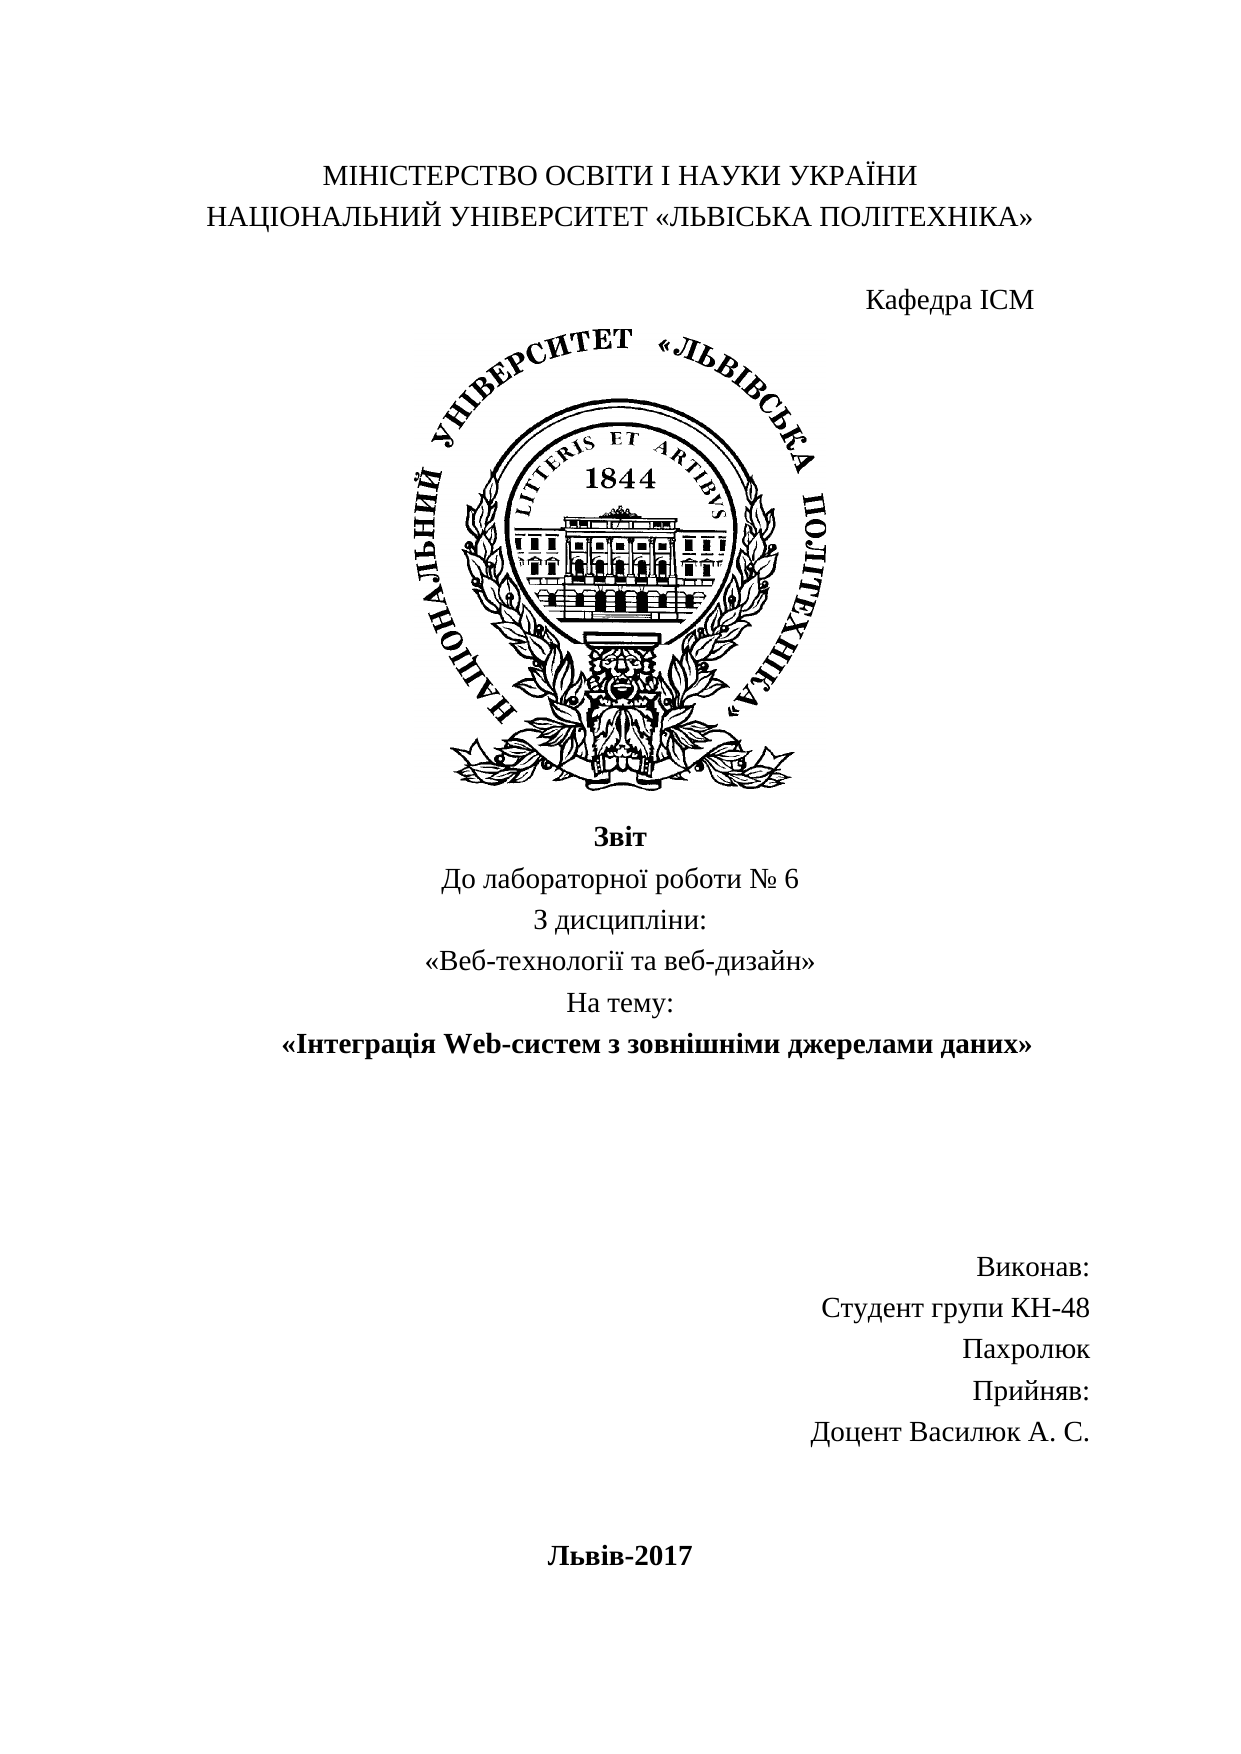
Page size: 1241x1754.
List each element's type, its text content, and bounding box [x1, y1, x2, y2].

text Студент групи КН-48 [150, 1290, 1090, 1323]
text Прийняв: [150, 1373, 1090, 1406]
text До лабораторної роботи № 6 [150, 861, 1090, 894]
text На тему: [150, 985, 1090, 1018]
text НАЦІОНАЛЬНИЙ УНІВЕРСИТЕТ «ЛЬВІСЬКА ПОЛІТЕХНІКА» [150, 199, 1090, 233]
text Звіт [150, 819, 1090, 853]
text З дисципліни: [150, 902, 1090, 936]
text Львів-2017 [150, 1538, 1090, 1572]
text Пахролюк [150, 1331, 1090, 1365]
text «Інтеграція Web-систем з зовнішніми джерелами даних» [224, 1026, 1090, 1060]
text МІНІСТЕРСТВО ОСВІТИ І НАУКИ УКРАЇНИ [150, 158, 1090, 191]
text Доцент Василюк А. С. [150, 1414, 1090, 1448]
text «Веб-технології та веб-дизайн» [150, 943, 1090, 977]
picture [413, 329, 827, 794]
text Виконав: [150, 1249, 1090, 1282]
text Кафедра ІСМ [150, 282, 1090, 315]
